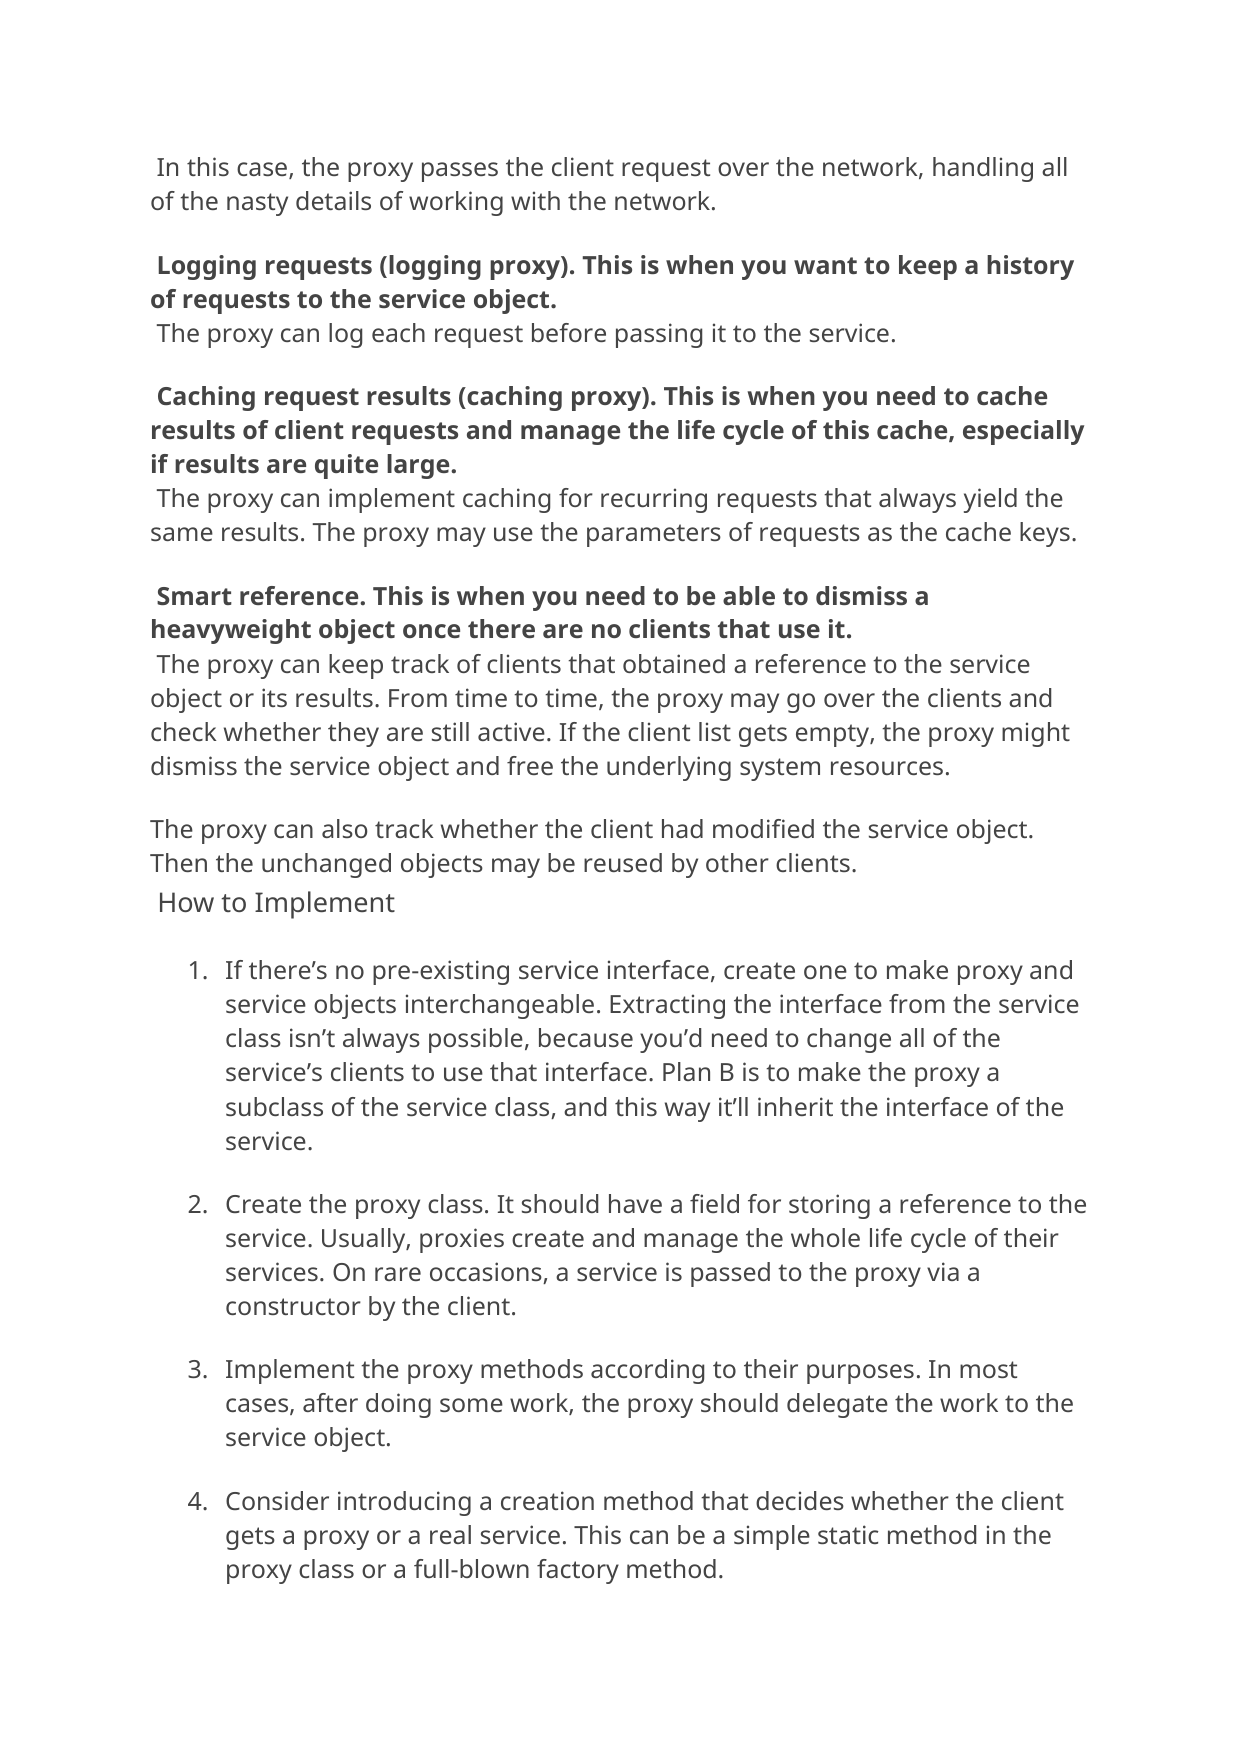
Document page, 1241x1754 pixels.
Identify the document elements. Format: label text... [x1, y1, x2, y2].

text The proxy can implement caching for recurring requests that always yield the same results. The proxy may use the parameters of requests as the cache keys. [150, 481, 1090, 549]
text The proxy can log each request before passing it to the service. [150, 315, 1090, 349]
subtitle How to Implement [150, 884, 1090, 921]
text The proxy can also track whether the client had modified the service object. Then the unchanged objects may be reused by other clients. [150, 812, 1090, 880]
text Logging requests (logging proxy). This is when you want to keep a history of requests to the service object. [150, 247, 1090, 315]
list Implement the proxy methods according to their purposes. In most cases, after doing some work, the proxy should delegate the work to the service object. [187, 1352, 1090, 1454]
list Create the proxy class. It should have a field for storing a reference to the service. Usually, proxies create and manage the whole life cycle of their services. On rare occasions, a service is passed to the proxy via a constructor by the client. [187, 1186, 1090, 1323]
text In this case, the proxy passes the client request over the network, handling all of the nasty details of working with the network. [150, 150, 1090, 218]
text Caching request results (caching proxy). This is when you need to cache results of client requests and manage the life cycle of this cache, especially if results are quite large. [150, 379, 1090, 481]
text Smart reference. This is when you need to be able to dismiss a heavyweight object once there are no clients that use it. [150, 578, 1090, 646]
list If there’s no pre-existing service interface, create one to make proxy and service objects interchangeable. Extracting the interface from the service class isn’t always possible, because you’d need to change all of the service’s clients to use that interface. Plan B is to make the proxy a subclass of the service class, and this way it’ll inherit the interface of the service. [187, 953, 1090, 1157]
text The proxy can keep track of clients that obtained a reference to the service object or its results. From time to time, the proxy may go over the clients and check whether they are still active. If the client list gets empty, the proxy might dismiss the service object and free the underlying system resources. [150, 646, 1090, 782]
list Consider introducing a creation method that decides whether the client gets a proxy or a real service. This can be a simple static method in the proxy class or a full-blown factory method. [187, 1483, 1090, 1585]
